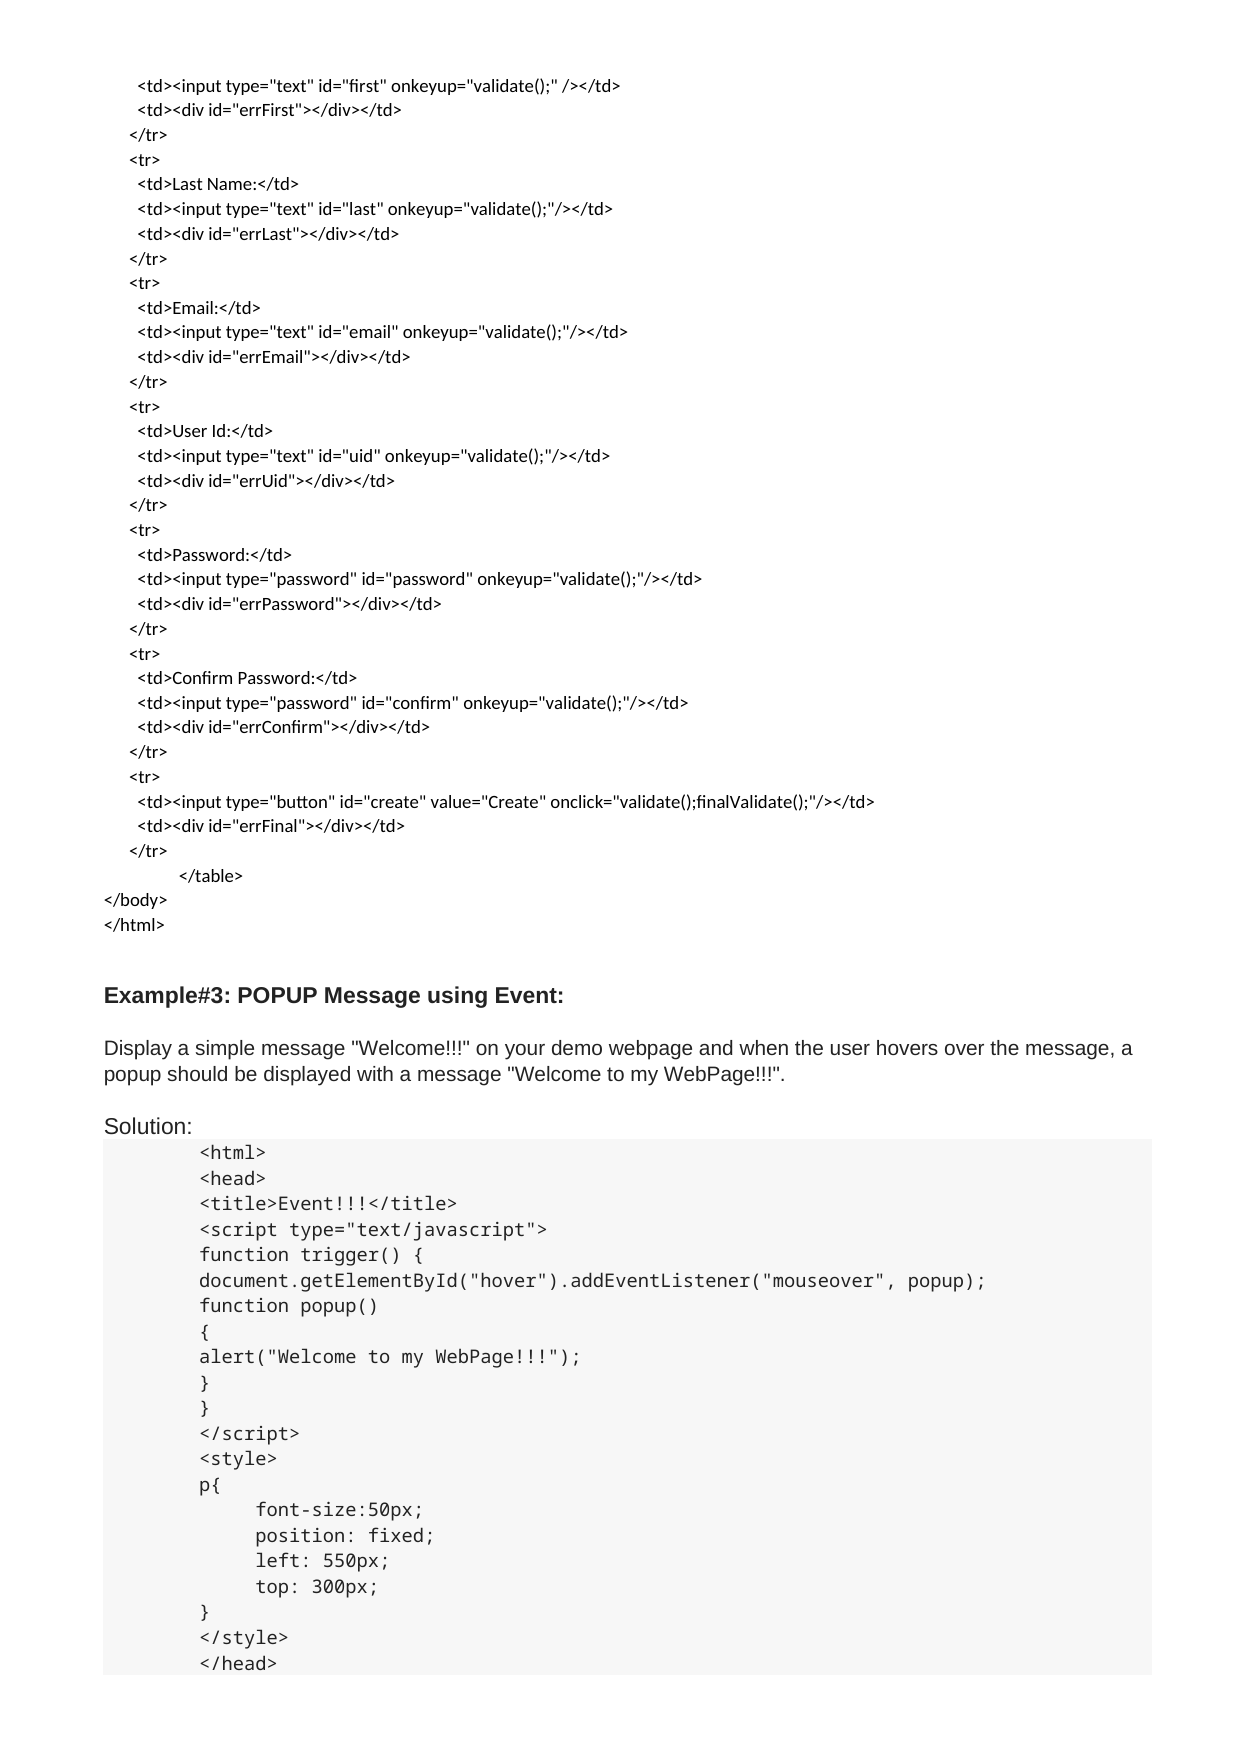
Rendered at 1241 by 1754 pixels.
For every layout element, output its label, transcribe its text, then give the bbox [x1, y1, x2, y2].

text <tr> [103, 148, 1152, 171]
text </tr> [103, 123, 1152, 146]
text position: fixed; [103, 1522, 1152, 1548]
text font-size:50px; [103, 1497, 1152, 1522]
text <td>Email:</td> [103, 296, 1152, 319]
text <td><div id="errFirst"></div></td> [103, 98, 1152, 121]
text <tr> [103, 518, 1152, 541]
text </tr> [103, 247, 1152, 269]
text <td><div id="errEmail"></div></td> [103, 345, 1152, 368]
subtitle Example#3: POPUP Message using Event: [103, 969, 1152, 1008]
text <style> [103, 1446, 1152, 1471]
text <td><div id="errFinal"></div></td> [103, 814, 1152, 837]
text <tr> [103, 765, 1152, 788]
text p{ [103, 1471, 1152, 1497]
text <td><div id="errConfirm"></div></td> [103, 716, 1152, 739]
text </tr> [103, 740, 1152, 763]
text <html> [103, 1139, 1152, 1165]
text } [103, 1369, 1152, 1395]
text </tr> [103, 493, 1152, 516]
text <td>Password:</td> [103, 543, 1152, 566]
text <td><div id="errUid"></div></td> [103, 469, 1152, 492]
text </style> [103, 1624, 1152, 1650]
text <td><input type="text" id="last" onkeyup="validate();"/></td> [103, 197, 1152, 220]
text <td><input type="password" id="password" onkeyup="validate();"/></td> [103, 568, 1152, 591]
text Display a simple message "Welcome!!!" on your demo webpage and when the user hovers over the message, a popup should be displayed with a message "Welcome to my WebPage!!!". [103, 1036, 1152, 1085]
text </tr> [103, 617, 1152, 640]
text <head> [103, 1165, 1152, 1191]
text } [103, 1599, 1152, 1624]
text <tr> [103, 642, 1152, 664]
text </tr> [103, 839, 1152, 862]
text document.getElementById("hover").addEventListener("mouseover", popup); [103, 1267, 1152, 1293]
text alert("Welcome to my WebPage!!!"); [103, 1344, 1152, 1369]
text { [103, 1318, 1152, 1344]
text <td><input type="password" id="confirm" onkeyup="validate();"/></td> [103, 691, 1152, 714]
text <td><input type="button" id="create" value="Create" onclick="validate();finalValidate();"/></td> [103, 790, 1152, 813]
text <td>Last Name:</td> [103, 173, 1152, 196]
text function popup() [103, 1293, 1152, 1318]
text </tr> [103, 370, 1152, 393]
text <td><div id="errLast"></div></td> [103, 222, 1152, 245]
text <tr> [103, 271, 1152, 294]
text </head> [103, 1650, 1152, 1675]
text <td><div id="errPassword"></div></td> [103, 592, 1152, 615]
text </script> [103, 1420, 1152, 1446]
text Solution: [103, 1113, 1152, 1139]
text </html> [103, 913, 1152, 936]
text function trigger() { [103, 1242, 1152, 1267]
text <td>User Id:</td> [103, 419, 1152, 442]
text top: 300px; [103, 1573, 1152, 1599]
text <td><input type="text" id="first" onkeyup="validate();" /></td> [103, 74, 1152, 97]
text } [103, 1395, 1152, 1420]
text <td><input type="text" id="uid" onkeyup="validate();"/></td> [103, 444, 1152, 467]
text <tr> [103, 395, 1152, 418]
text <script type="text/javascript"> [103, 1216, 1152, 1242]
text </table> [103, 864, 1152, 887]
text <td><input type="text" id="email" onkeyup="validate();"/></td> [103, 321, 1152, 344]
text <td>Confirm Password:</td> [103, 666, 1152, 689]
text </body> [103, 888, 1152, 911]
text left: 550px; [103, 1548, 1152, 1573]
text <title>Event!!!</title> [103, 1191, 1152, 1216]
